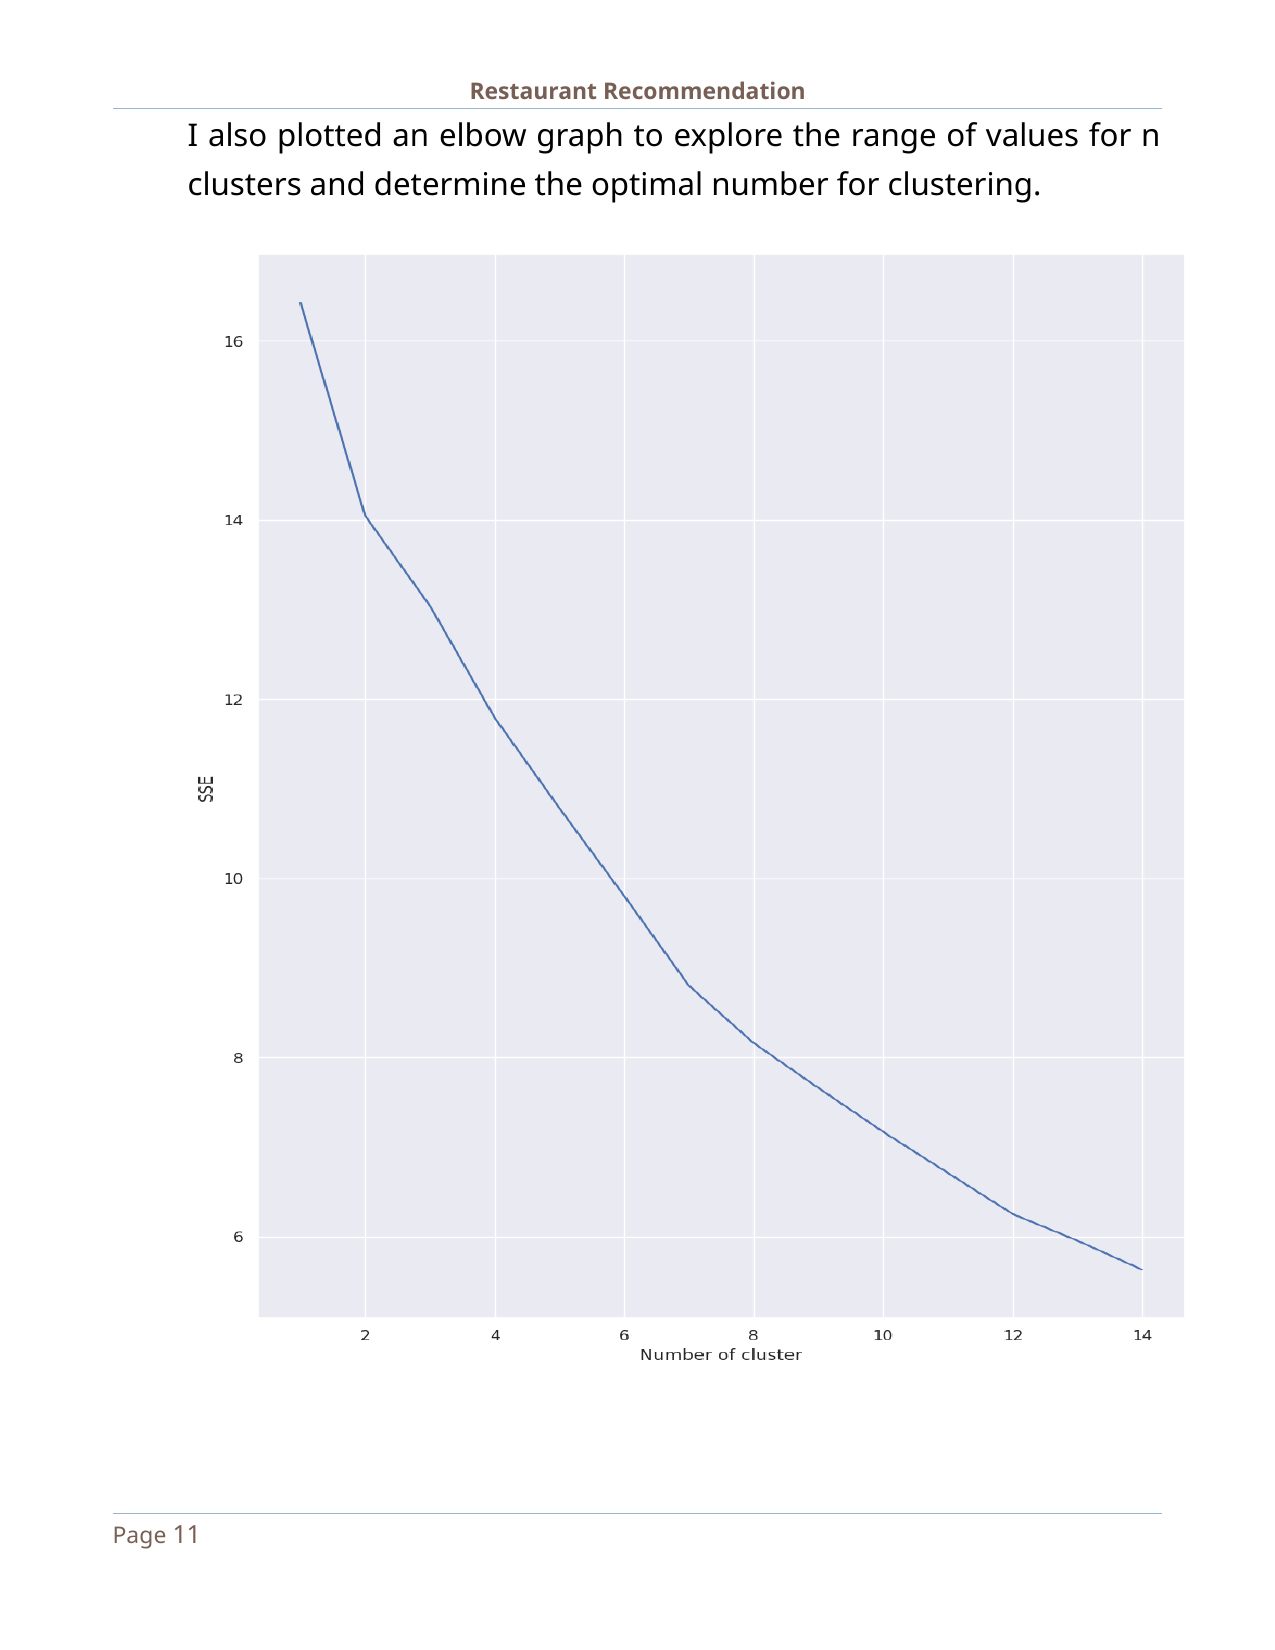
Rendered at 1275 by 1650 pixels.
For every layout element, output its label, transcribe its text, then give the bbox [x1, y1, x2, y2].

picture [187, 246, 1194, 1371]
list I also plotted an elbow graph to explore the range of values for n clusters and determine the optimal number for clustering. [187, 112, 1162, 204]
